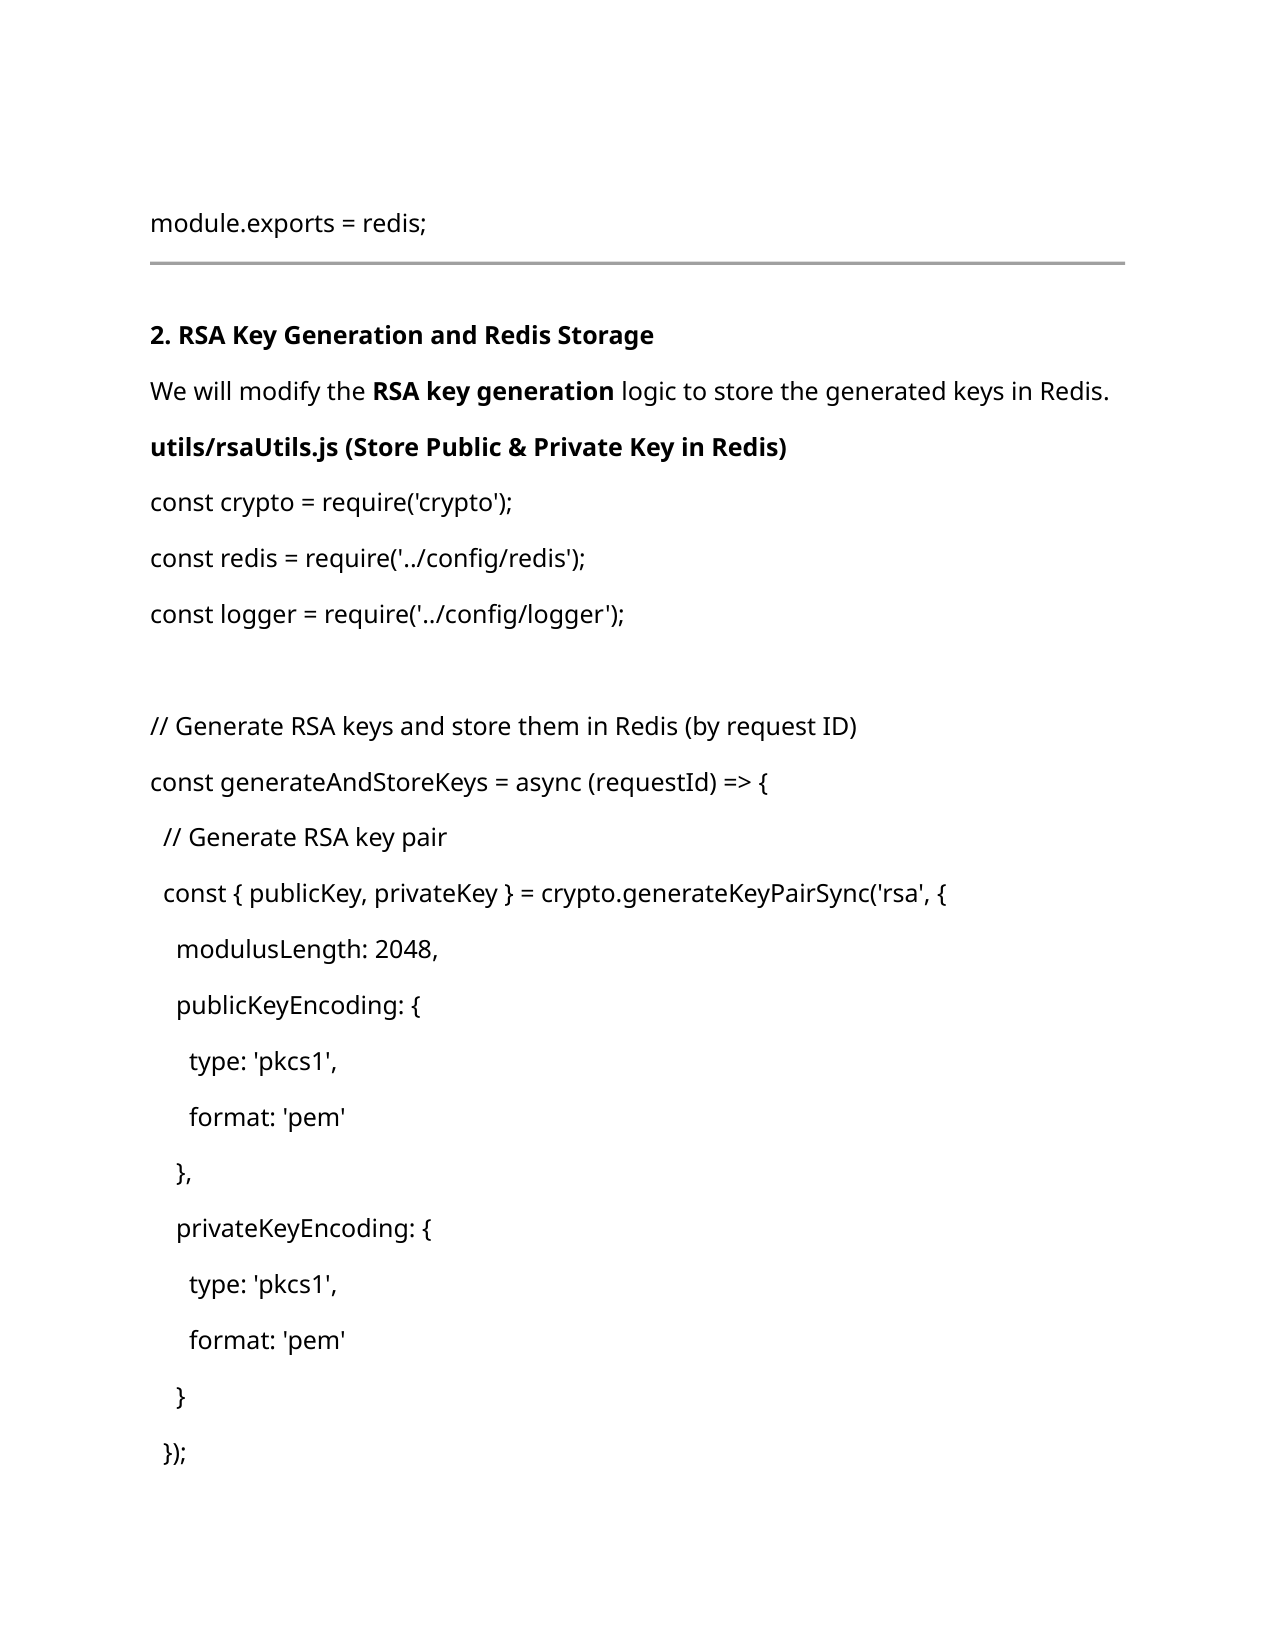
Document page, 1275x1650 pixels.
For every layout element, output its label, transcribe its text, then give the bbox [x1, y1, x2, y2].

text } [150, 1378, 1125, 1412]
text privateKeyEncoding: { [150, 1211, 1125, 1245]
text publicKeyEncoding: { [150, 987, 1125, 1022]
text 2. RSA Key Generation and Redis Storage [150, 317, 1125, 352]
text const logger = require('../config/logger'); [150, 597, 1125, 631]
text utils/rsaUtils.js (Store Public & Private Key in Redis) [150, 429, 1125, 463]
text const crypto = require('crypto'); [150, 485, 1125, 519]
text // Generate RSA keys and store them in Redis (by request ID) [150, 708, 1125, 742]
text type: 'pkcs1', [150, 1043, 1125, 1077]
text format: 'pem' [150, 1322, 1125, 1357]
text const redis = require('../config/redis'); [150, 541, 1125, 575]
text // Generate RSA key pair [150, 820, 1125, 854]
text module.exports = redis; [150, 206, 1125, 240]
text const { publicKey, privateKey } = crypto.generateKeyPairSync('rsa', { [150, 876, 1125, 910]
text modulusLength: 2048, [150, 932, 1125, 966]
text }); [150, 1434, 1125, 1468]
text }, [150, 1155, 1125, 1189]
text format: 'pem' [150, 1099, 1125, 1133]
text We will modify the RSA key generation logic to store the generated keys in Redis. [150, 373, 1125, 407]
text const generateAndStoreKeys = async (requestId) => { [150, 764, 1125, 798]
text type: 'pkcs1', [150, 1267, 1125, 1301]
